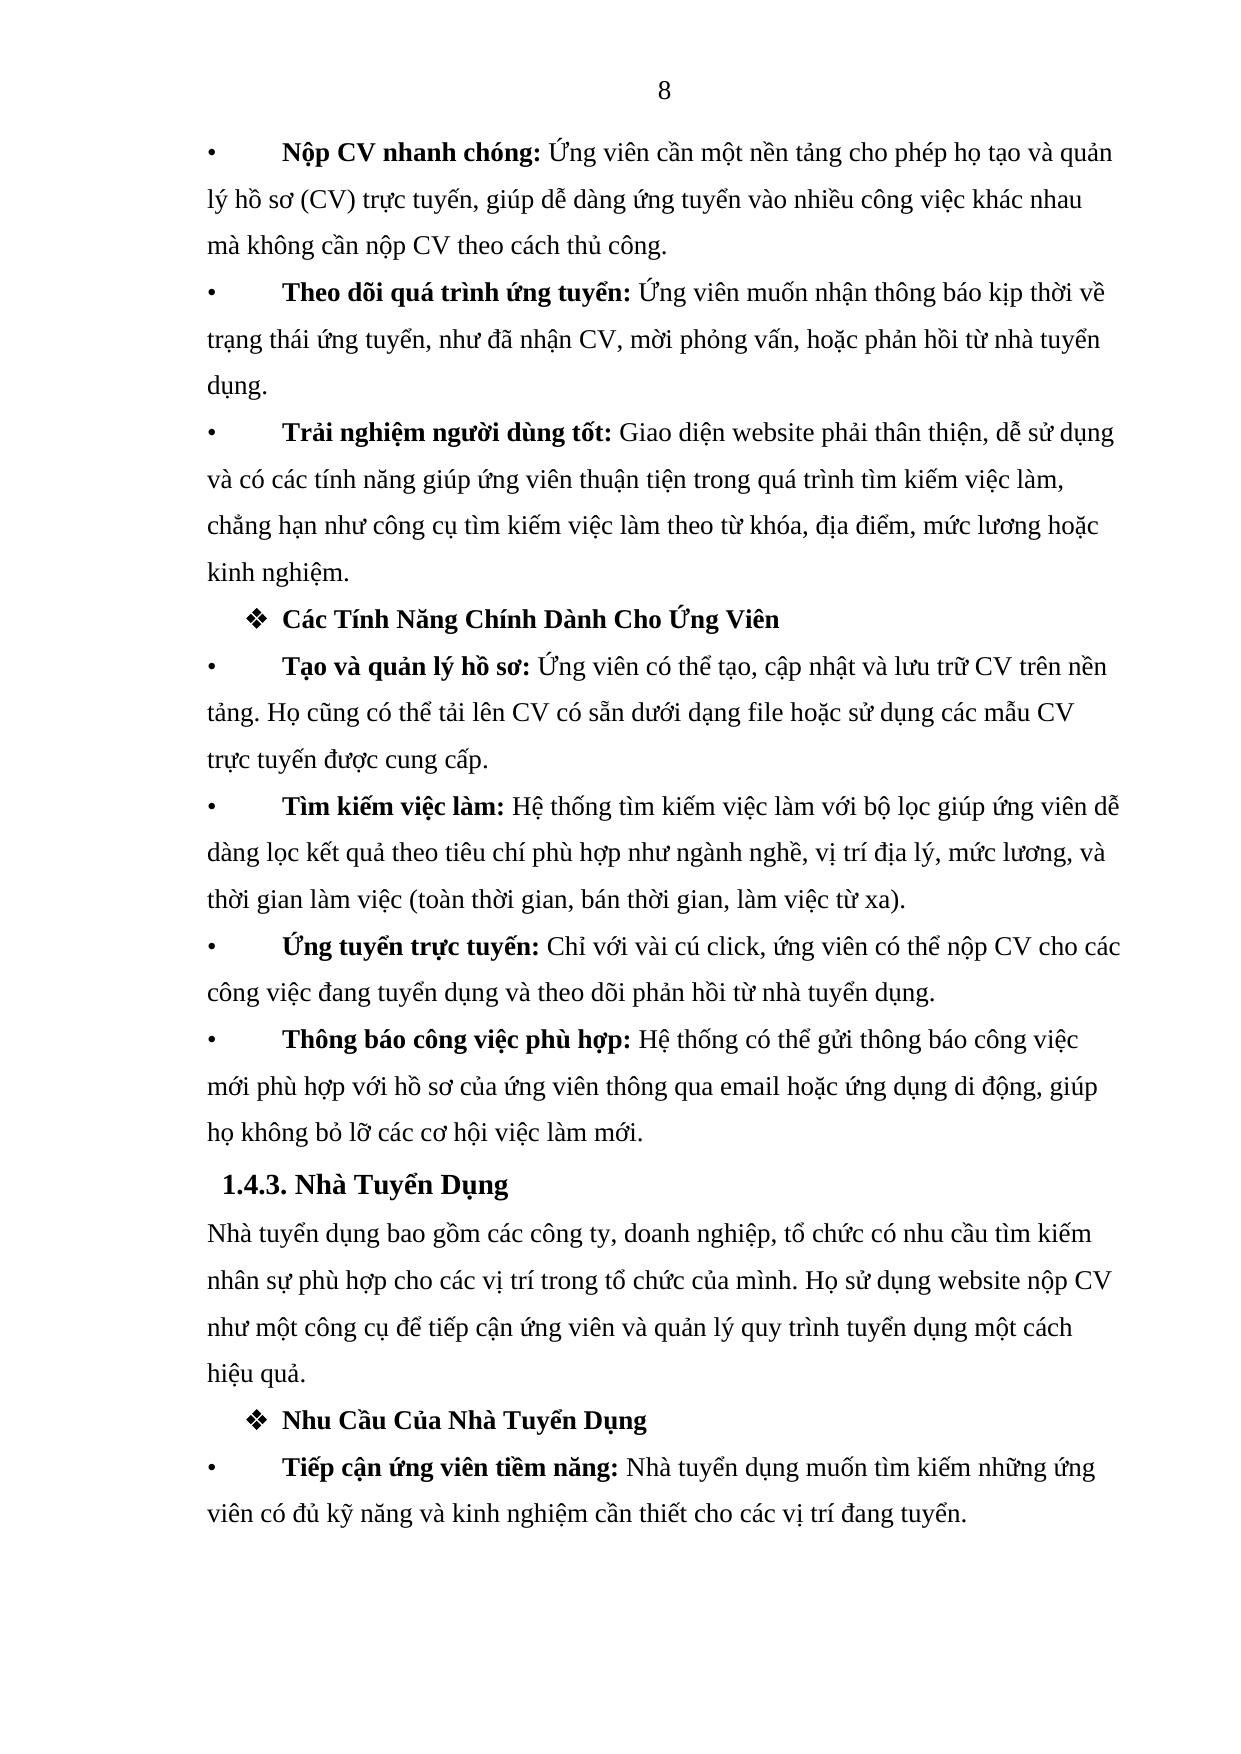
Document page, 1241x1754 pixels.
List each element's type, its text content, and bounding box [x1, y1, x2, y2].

text • Theo dõi quá trình ứng tuyển: Ứng viên muốn nhận thông báo kịp thời về trạng thái ứng tuyển, như đã nhận CV, mời phỏng vấn, hoặc phản hồi từ nhà tuyển dụng. [207, 276, 1122, 401]
text • Tạo và quản lý hồ sơ: Ứng viên có thể tạo, cập nhật và lưu trữ CV trên nền tảng. Họ cũng có thể tải lên CV có sẵn dưới dạng file hoặc sử dụng các mẫu CV trực tuyến được cung cấp. [207, 649, 1122, 774]
text Nhà tuyển dụng bao gồm các công ty, doanh nghiệp, tổ chức có nhu cầu tìm kiếm nhân sự phù hợp cho các vị trí trong tổ chức của mình. Họ sử dụng website nộp CV như một công cụ để tiếp cận ứng viên và quản lý quy trình tuyển dụng một cách hiệu quả. [207, 1217, 1122, 1388]
subtitle Nhà Tuyển Dụng [222, 1167, 1122, 1201]
text • Trải nghiệm người dùng tốt: Giao diện website phải thân thiện, dễ sử dụng và có các tính năng giúp ứng viên thuận tiện trong quá trình tìm kiếm việc làm, chẳng hạn như công cụ tìm kiếm việc làm theo từ khóa, địa điểm, mức lương hoặc kinh nghiệm. [207, 416, 1122, 587]
text • Tìm kiếm việc làm: Hệ thống tìm kiếm việc làm với bộ lọc giúp ứng viên dễ dàng lọc kết quả theo tiêu chí phù hợp như ngành nghề, vị trí địa lý, mức lương, và thời gian làm việc (toàn thời gian, bán thời gian, làm việc từ xa). [207, 789, 1122, 914]
text • Tiếp cận ứng viên tiềm năng: Nhà tuyển dụng muốn tìm kiếm những ứng viên có đủ kỹ năng và kinh nghiệm cần thiết cho các vị trí đang tuyển. [207, 1451, 1122, 1529]
text • Thông báo công việc phù hợp: Hệ thống có thể gửi thông báo công việc mới phù hợp với hồ sơ của ứng viên thông qua email hoặc ứng dụng di động, giúp họ không bỏ lỡ các cơ hội việc làm mới. [207, 1023, 1122, 1147]
list Nhu Cầu Của Nhà Tuyển Dụng [244, 1404, 1122, 1435]
text • Nộp CV nhanh chóng: Ứng viên cần một nền tảng cho phép họ tạo và quản lý hồ sơ (CV) trực tuyến, giúp dễ dàng ứng tuyển vào nhiều công việc khác nhau mà không cần nộp CV theo cách thủ công. [207, 136, 1122, 261]
list Các Tính Năng Chính Dành Cho Ứng Viên [244, 603, 1122, 634]
text • Ứng tuyển trực tuyến: Chỉ với vài cú click, ứng viên có thể nộp CV cho các công việc đang tuyển dụng và theo dõi phản hồi từ nhà tuyển dụng. [207, 929, 1122, 1007]
